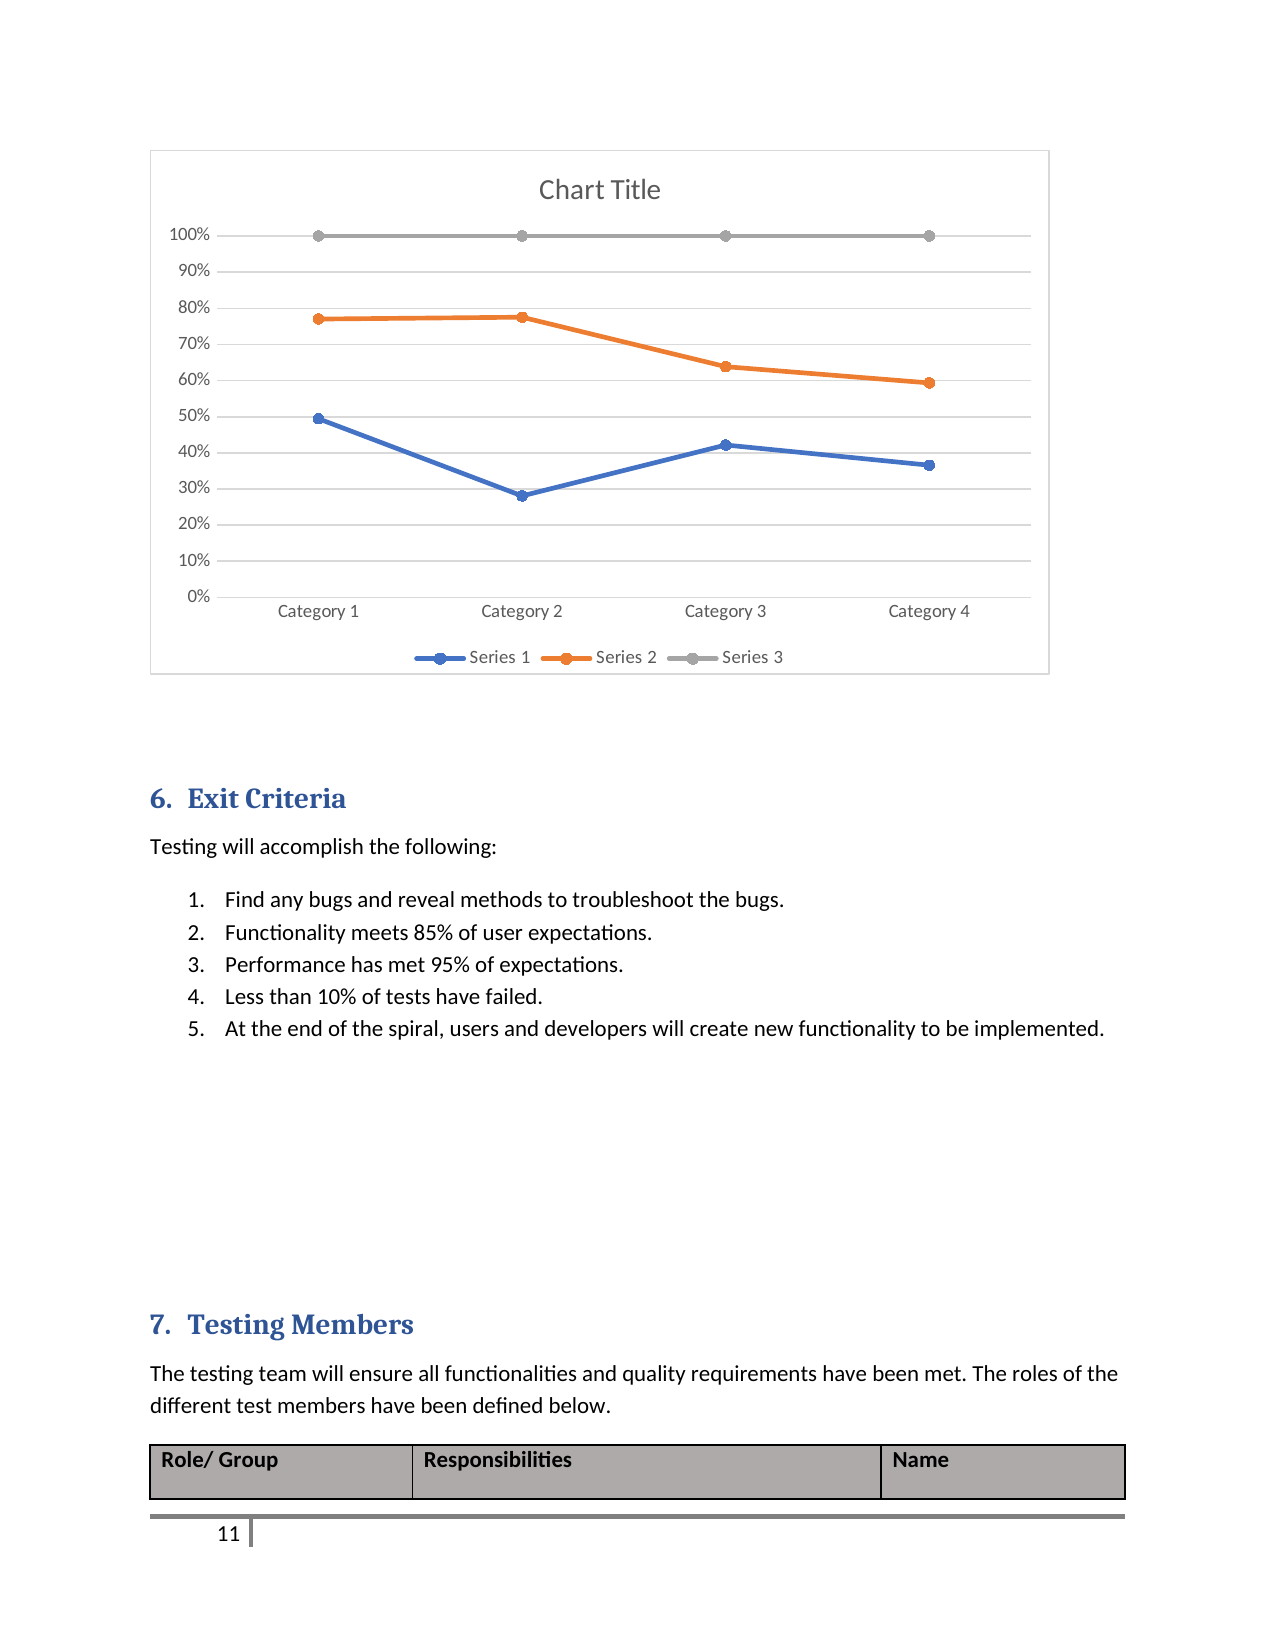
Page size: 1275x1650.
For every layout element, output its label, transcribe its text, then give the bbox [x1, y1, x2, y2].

table_header Role/ Group [151, 1446, 412, 1498]
list Performance has met 95% of expectations. [187, 950, 1125, 978]
subtitle Exit Criteria [150, 782, 1125, 816]
list Functionality meets 85% of user expectations. [187, 918, 1125, 946]
list Find any bugs and reveal methods to troubleshoot the bugs. [187, 886, 1125, 913]
subtitle Testing Members [150, 1308, 1125, 1342]
list At the end of the spiral, users and developers will create new functionality to be implemented. [187, 1014, 1125, 1042]
text The testing team will ensure all functionalities and quality requirements have been met. The roles of the different test members have been defined below. [150, 1359, 1125, 1419]
text Testing will accomplish the following: [150, 832, 1125, 861]
table_header Name [882, 1446, 1124, 1498]
list Less than 10% of tests have failed. [187, 982, 1125, 1010]
table_header Responsibilities [413, 1446, 880, 1498]
